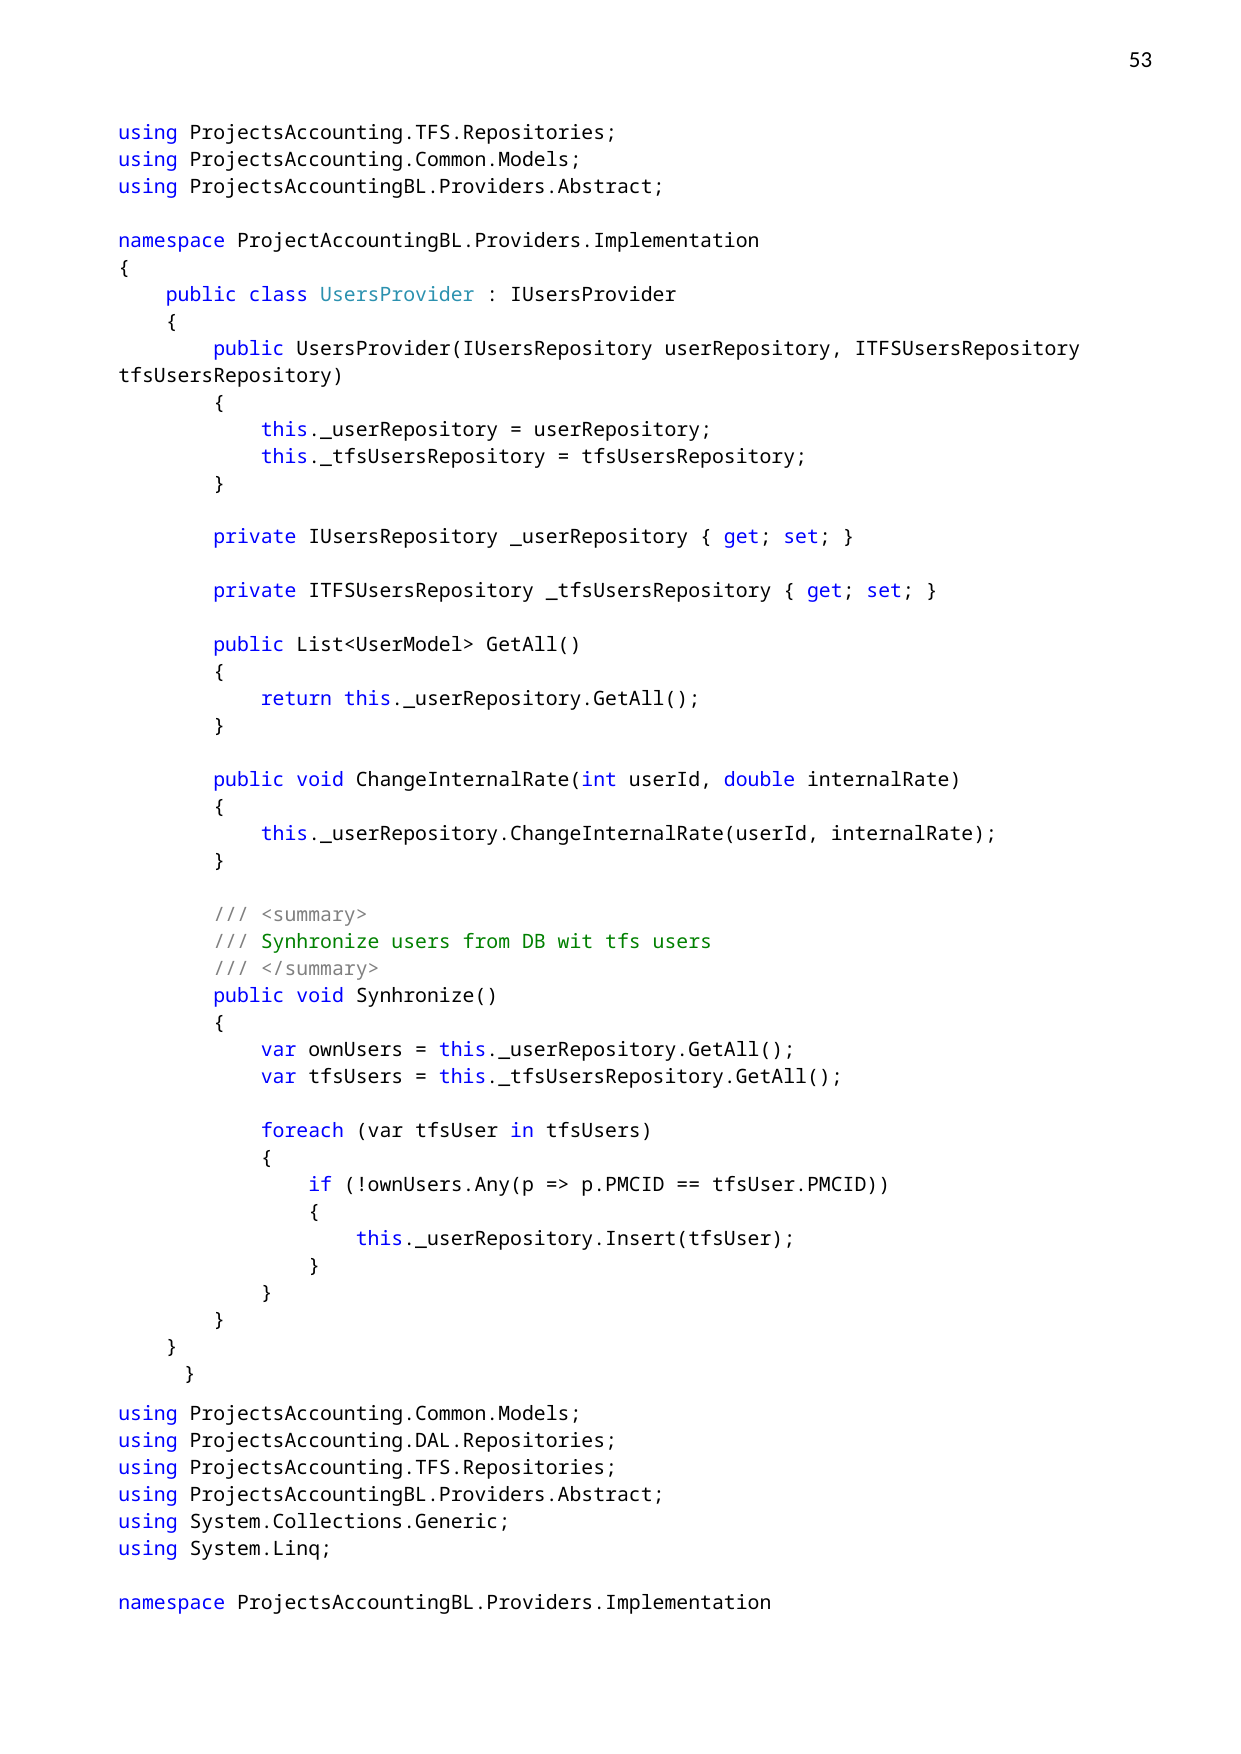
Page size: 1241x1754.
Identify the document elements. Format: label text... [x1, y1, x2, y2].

text } [118, 1278, 1152, 1305]
text } [118, 847, 1152, 873]
text public class UsersProvider : IUsersProvider [118, 280, 1152, 307]
text { [118, 793, 1152, 819]
text using ProjectsAccounting.Common.Models; [118, 1399, 1152, 1427]
text private IUsersRepository _userRepository { get; set; } [118, 523, 1152, 550]
text if (!ownUsers.Any(p => p.PMCID == tfsUser.PMCID)) [118, 1170, 1152, 1197]
text } [118, 1305, 1152, 1332]
text { [118, 1143, 1152, 1170]
text { [118, 658, 1152, 685]
text /// Synhronize users from DB wit tfs users [118, 927, 1152, 954]
text } [118, 469, 1152, 496]
text /// <summary> [118, 901, 1152, 927]
text var ownUsers = this._userRepository.GetAll(); [118, 1035, 1152, 1062]
text public List<UserModel> GetAll() [118, 631, 1152, 658]
text using ProjectsAccounting.DAL.Repositories; [118, 1427, 1152, 1453]
text public void ChangeInternalRate(int userId, double internalRate) [118, 766, 1152, 793]
text var tfsUsers = this._tfsUsersRepository.GetAll(); [118, 1062, 1152, 1089]
text private ITFSUsersRepository _tfsUsersRepository { get; set; } [118, 577, 1152, 604]
text public void Synhronize() [118, 981, 1152, 1008]
text } [118, 1251, 1152, 1278]
text using ProjectsAccounting.Common.Models; [118, 145, 1152, 172]
text using System.Collections.Generic; [118, 1507, 1152, 1534]
text this._userRepository.Insert(tfsUser); [118, 1224, 1152, 1251]
text using System.Linq; [118, 1534, 1152, 1561]
text public UsersProvider(IUsersRepository userRepository, ITFSUsersRepository tfsUsersRepository) [118, 334, 1152, 388]
text using ProjectsAccountingBL.Providers.Abstract; [118, 172, 1152, 199]
text using ProjectsAccounting.TFS.Repositories; [118, 1453, 1152, 1481]
text } [118, 1332, 1152, 1359]
text foreach (var tfsUser in tfsUsers) [118, 1116, 1152, 1143]
text { [118, 307, 1152, 334]
text { [118, 1008, 1152, 1035]
text } [118, 712, 1152, 739]
text namespace ProjectsAccountingBL.Providers.Implementation [118, 1588, 1152, 1615]
text { [118, 1197, 1152, 1224]
text using ProjectsAccounting.TFS.Repositories; [118, 118, 1152, 145]
text namespace ProjectAccountingBL.Providers.Implementation [118, 226, 1152, 253]
text return this._userRepository.GetAll(); [118, 685, 1152, 712]
text this._userRepository.ChangeInternalRate(userId, internalRate); [118, 819, 1152, 847]
text this._userRepository = userRepository; [118, 415, 1152, 442]
text } [118, 1359, 1152, 1386]
text { [118, 388, 1152, 415]
text { [118, 253, 1152, 280]
text using ProjectsAccountingBL.Providers.Abstract; [118, 1481, 1152, 1507]
text this._tfsUsersRepository = tfsUsersRepository; [118, 442, 1152, 469]
text /// </summary> [118, 954, 1152, 981]
